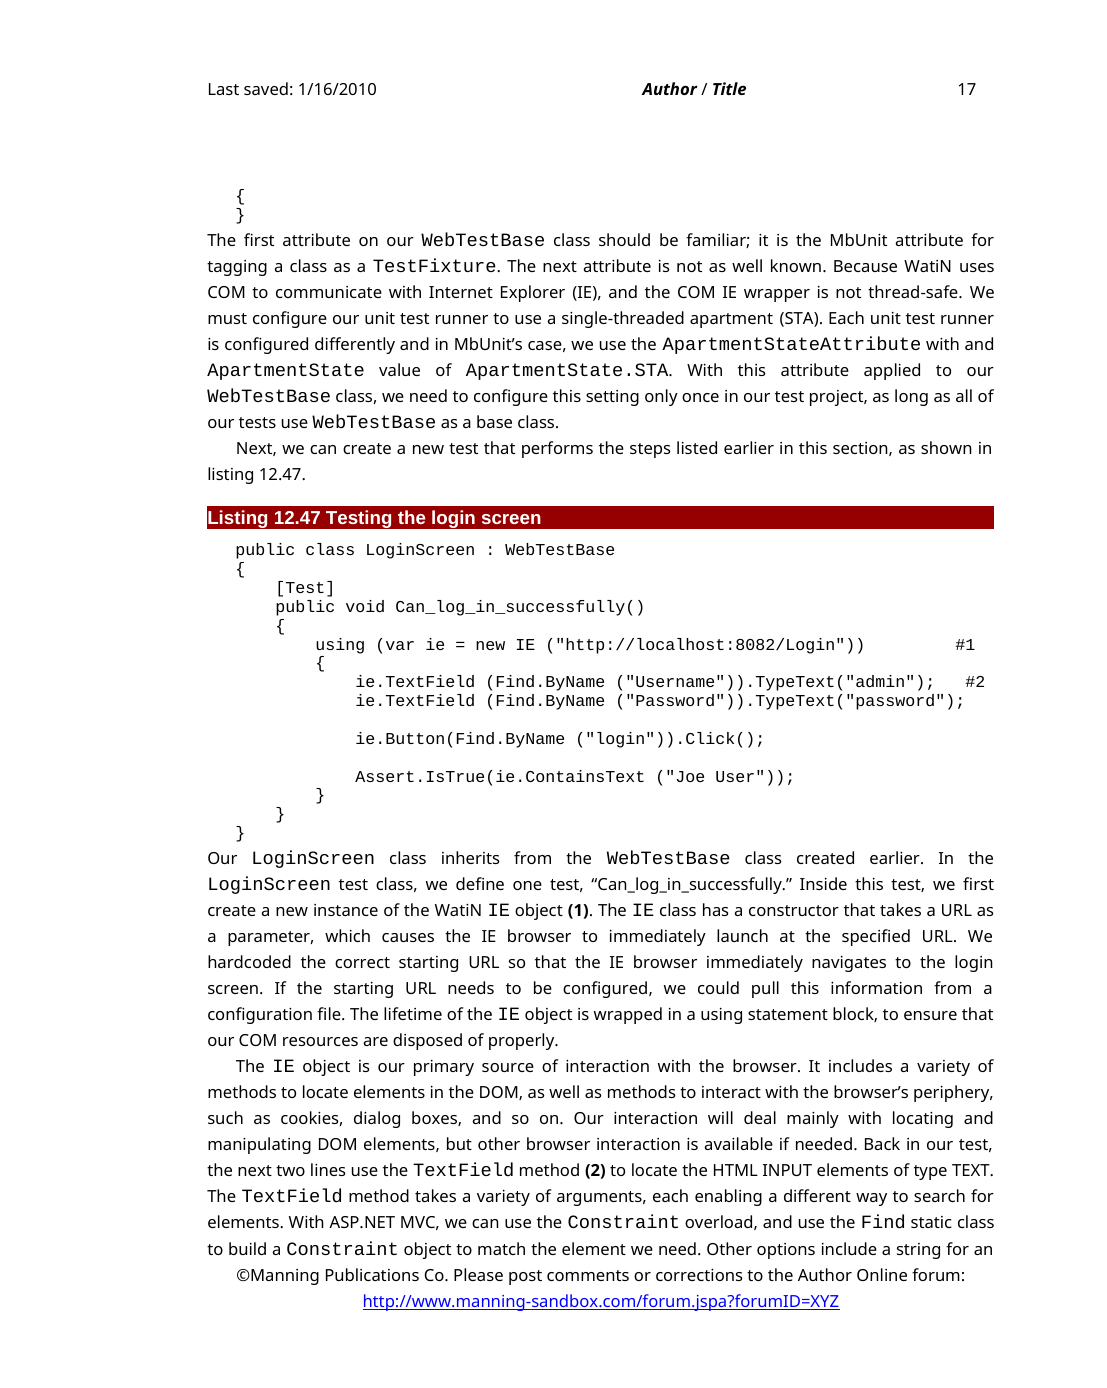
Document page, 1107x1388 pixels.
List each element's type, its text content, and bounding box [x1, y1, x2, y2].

text The first attribute on our WebTestBase class should be familiar; it is the MbUnit attribute for tagging a class as a TestFixture. The next attribute is not as well known. Because WatiN uses COM to communicate with Internet Explorer (IE), and the COM IE wrapper is not thread-safe. We must configure our unit test runner to use a single-threaded apartment (STA). Each unit test runner is configured differently and in MbUnit’s case, we use the ApartmentStateAttribute with and ApartmentState value of ApartmentState.STA. With this attribute applied to our WebTestBase class, we need to configure this setting only once in our test project, as long as all of our tests use WebTestBase as a base class. [207, 225, 994, 433]
text ie.TextField (Find.ByName ("Password")).TypeText("password"); [235, 693, 994, 712]
text Our LoginScreen class inherits from the WebTestBase class created earlier. In the LoginScreen test class, we define one test, “Can_log_in_successfully.” Inside this test, we first create a new instance of the WatiN IE object (1). The IE class has a constructor that takes a URL as a parameter, which causes the IE browser to immediately launch at the specified URL. We hardcoded the correct starting URL so that the IE browser immediately navigates to the login screen. If the starting URL needs to be configured, we could pull this information from a configuration file. The lifetime of the IE object is wrapped in a using statement block, to ensure that our COM resources are disposed of properly. [207, 843, 994, 1052]
text { [235, 187, 994, 206]
text } [235, 806, 994, 825]
text } [235, 825, 994, 843]
text public class LoginScreen : WebTestBase [235, 542, 994, 561]
text ie.TextField (Find.ByName ("Username")).TypeText("admin"); #2 [235, 674, 994, 693]
text } [235, 787, 994, 806]
text public void Can_log_in_successfully() [235, 598, 994, 617]
list Listing 12.47 Testing the login screen [207, 506, 994, 529]
text using (var ie = new IE ("http://localhost:8082/Login")) #1 [235, 636, 994, 655]
text [Test] [235, 579, 994, 598]
text { [235, 617, 994, 636]
text Next, we can create a new test that performs the steps listed earlier in this section, as shown in listing 12.47. [207, 433, 994, 486]
text { [235, 655, 994, 674]
text { [235, 561, 994, 579]
text } [235, 206, 994, 225]
text ie.Button(Find.ByName ("login")).Click(); [235, 730, 994, 749]
text Assert.IsTrue(ie.ContainsText ("Joe User")); [235, 768, 994, 787]
